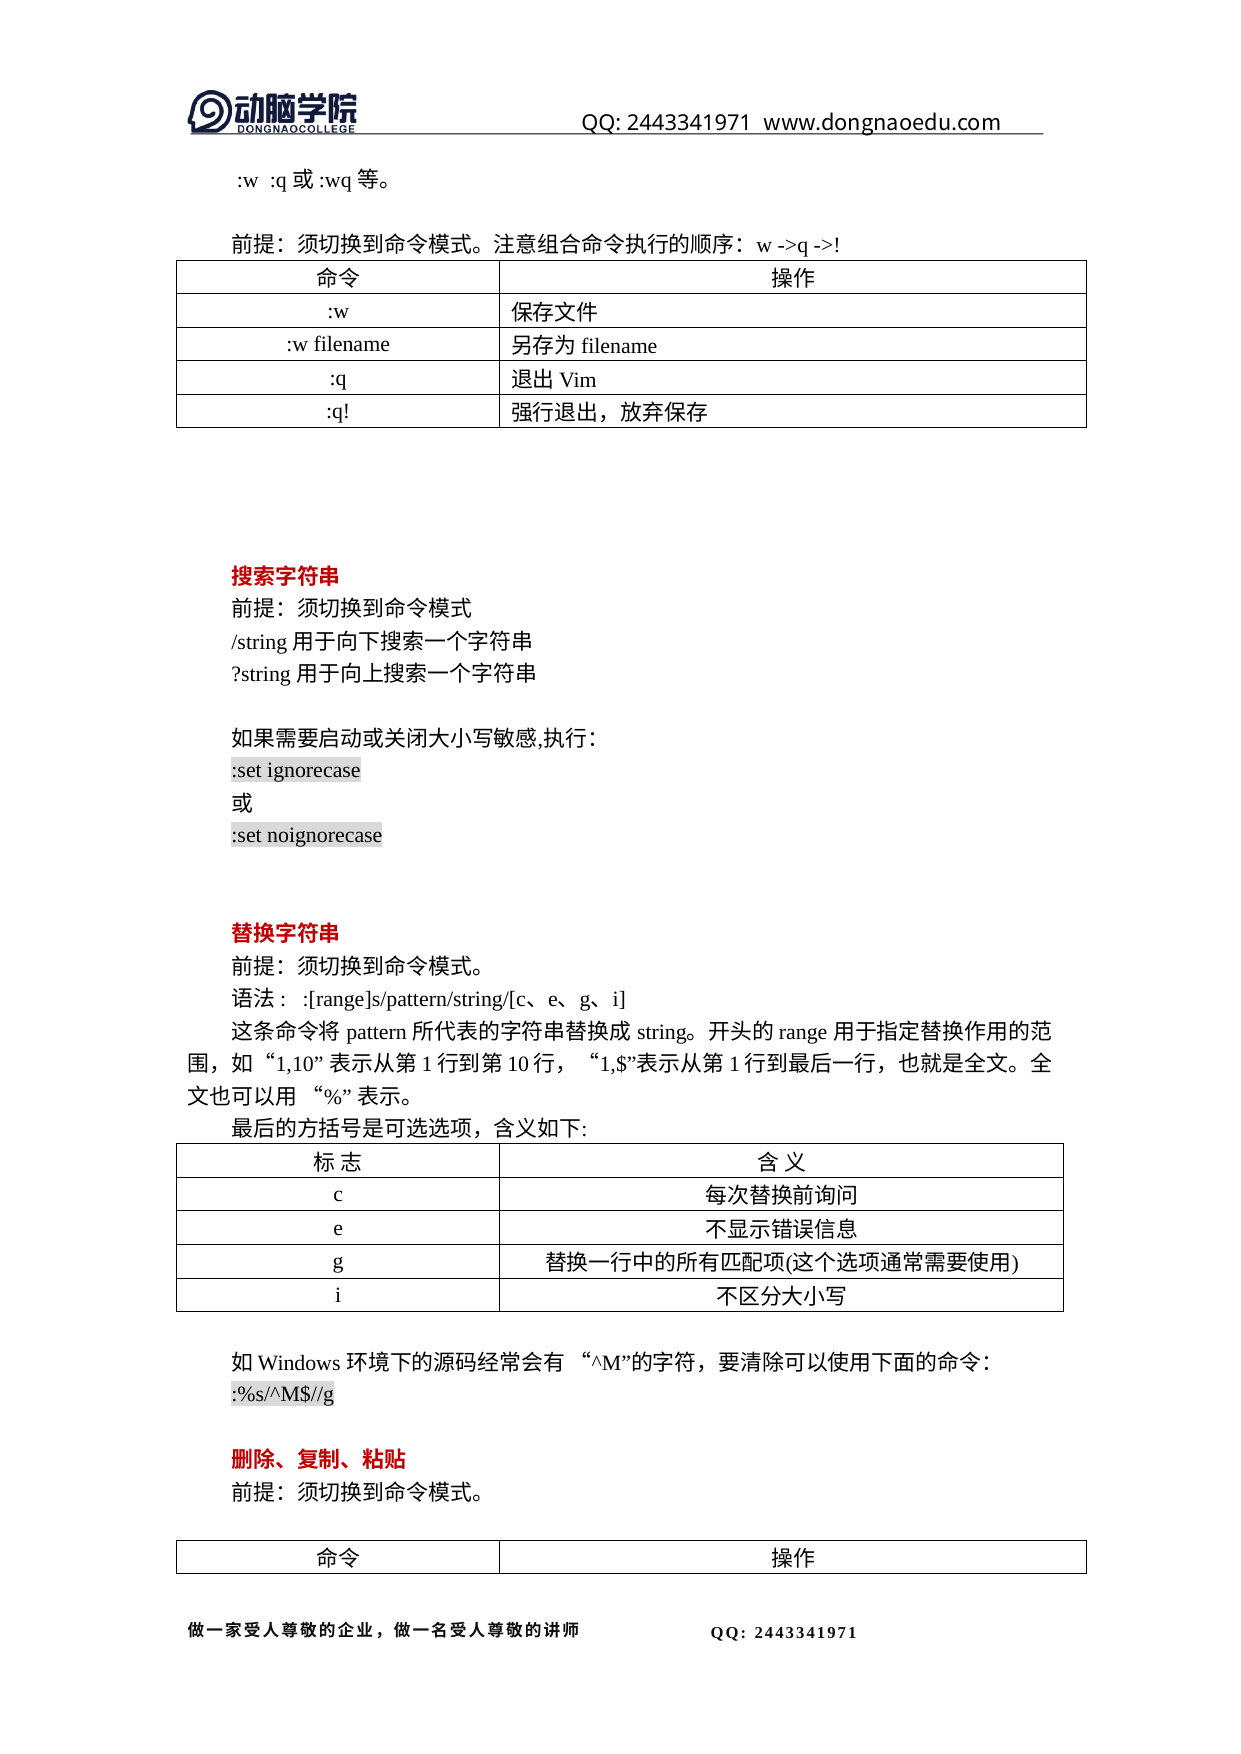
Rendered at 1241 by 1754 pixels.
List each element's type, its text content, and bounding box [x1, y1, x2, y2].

list 如Windows 环境下的源码经常会有 “^M”的字符，要清除可以使用下面的命令： [187, 1344, 1053, 1377]
table_header 标 志 [177, 1144, 499, 1177]
table_cell 另存为filename [500, 328, 1086, 360]
table_cell 不显示错误信息 [500, 1211, 1063, 1244]
list :%s/^M$//g [187, 1377, 1053, 1409]
table_cell 保存文件 [500, 294, 1086, 327]
table_cell :q [177, 361, 499, 394]
list 前提：须切换到命令模式。注意组合命令执行的顺序：w ->q ->! [187, 227, 1053, 259]
table_header 操作 [500, 261, 1086, 293]
list 语法 : :[range]s/pattern/string/[c、e、g、i] [187, 981, 1053, 1013]
table_cell 强行退出，放弃保存 [500, 395, 1086, 427]
table_cell 不区分大小写 [500, 1279, 1063, 1311]
table_cell 每次替换前询问 [500, 1178, 1063, 1210]
list ?string 用于向上搜索一个字符串 [187, 656, 1053, 688]
list 替换字符串 [187, 916, 1053, 948]
table_cell :w filename [177, 328, 499, 360]
list :set noignorecase [187, 818, 1053, 851]
list 前提：须切换到命令模式 [187, 591, 1053, 623]
table_header 命令 [177, 261, 499, 293]
list 搜索字符串 [187, 558, 1053, 591]
list 最后的方括号是可选选项，含义如下: [187, 1111, 1053, 1143]
list 如果需要启动或关闭大小写敏感,执行： [187, 721, 1053, 753]
table_cell c [177, 1178, 499, 1210]
list 前提：须切换到命令模式。 [187, 948, 1053, 981]
table_header 命令 [177, 1541, 499, 1573]
table_header 含 义 [500, 1144, 1063, 1177]
table_cell :w [177, 294, 499, 327]
list /string 用于向下搜索一个字符串 [187, 623, 1053, 656]
table_header 操作 [500, 1541, 1086, 1573]
table_cell e [177, 1211, 499, 1244]
table_cell :q! [177, 395, 499, 427]
table_cell g [177, 1245, 499, 1277]
table_cell 退出Vim [500, 361, 1086, 394]
list 删除、复制、粘贴 [187, 1442, 1053, 1474]
list 这条命令将 pattern 所代表的字符串替换成 string。开头的range 用于指定替换作用的范围，如“1,10” 表示从第1行到第10行，“1,$”表示从第1行到最后一行，也就是全文。全文也可以用 “%” 表示。 [187, 1013, 1053, 1111]
table_cell 替换一行中的所有匹配项(这个选项通常需要使用) [500, 1245, 1063, 1277]
list 前提：须切换到命令模式。 [187, 1474, 1053, 1507]
table_cell i [177, 1279, 499, 1311]
list 或 [187, 786, 1053, 818]
list :set ignorecase [187, 753, 1053, 786]
list :w :q 或 :wq 等。 [187, 162, 1053, 194]
picture [187, 90, 357, 133]
